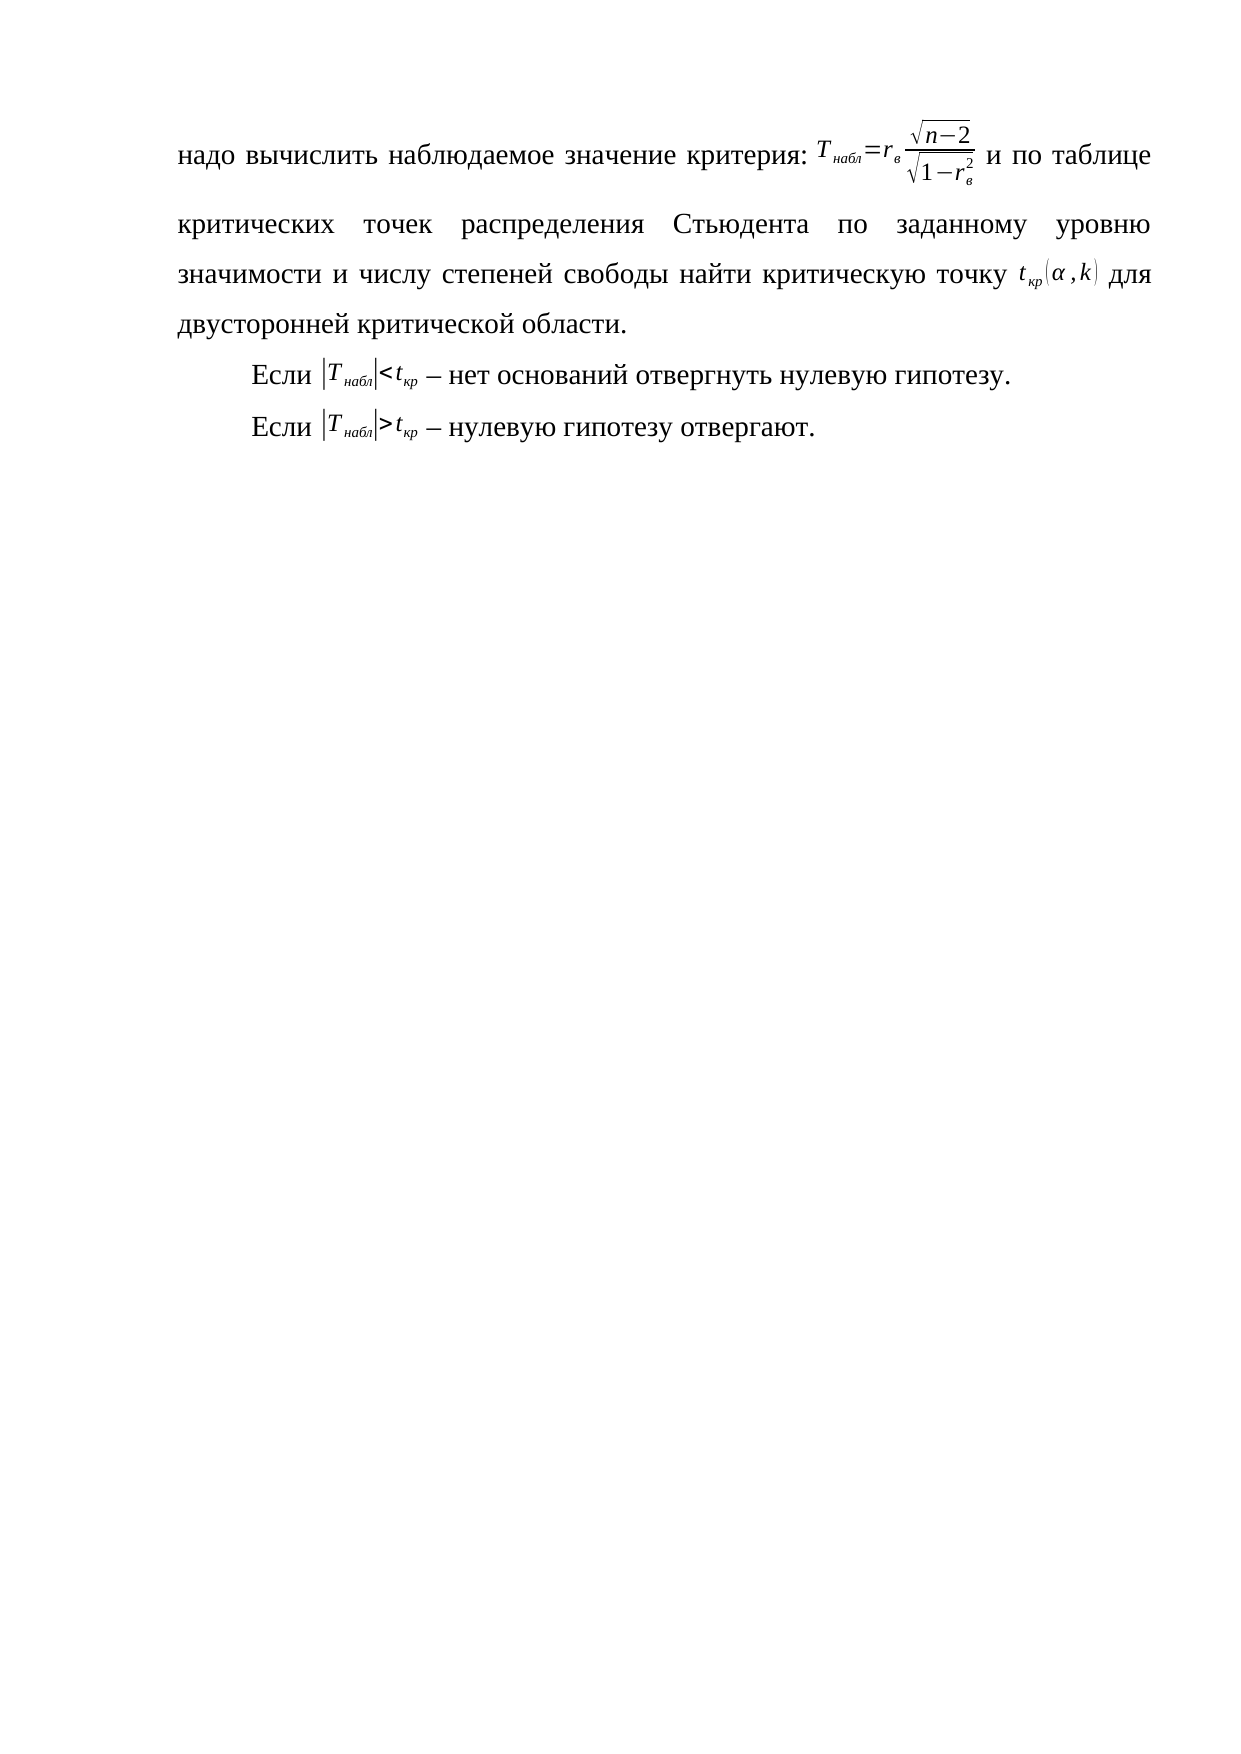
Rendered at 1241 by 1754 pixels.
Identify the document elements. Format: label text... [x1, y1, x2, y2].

text Если – нулевую гипотезу отвергают. [177, 408, 1152, 443]
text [177, 118, 1152, 340]
text Если – нет оснований отвергнуть нулевую гипотезу. [177, 357, 1152, 391]
